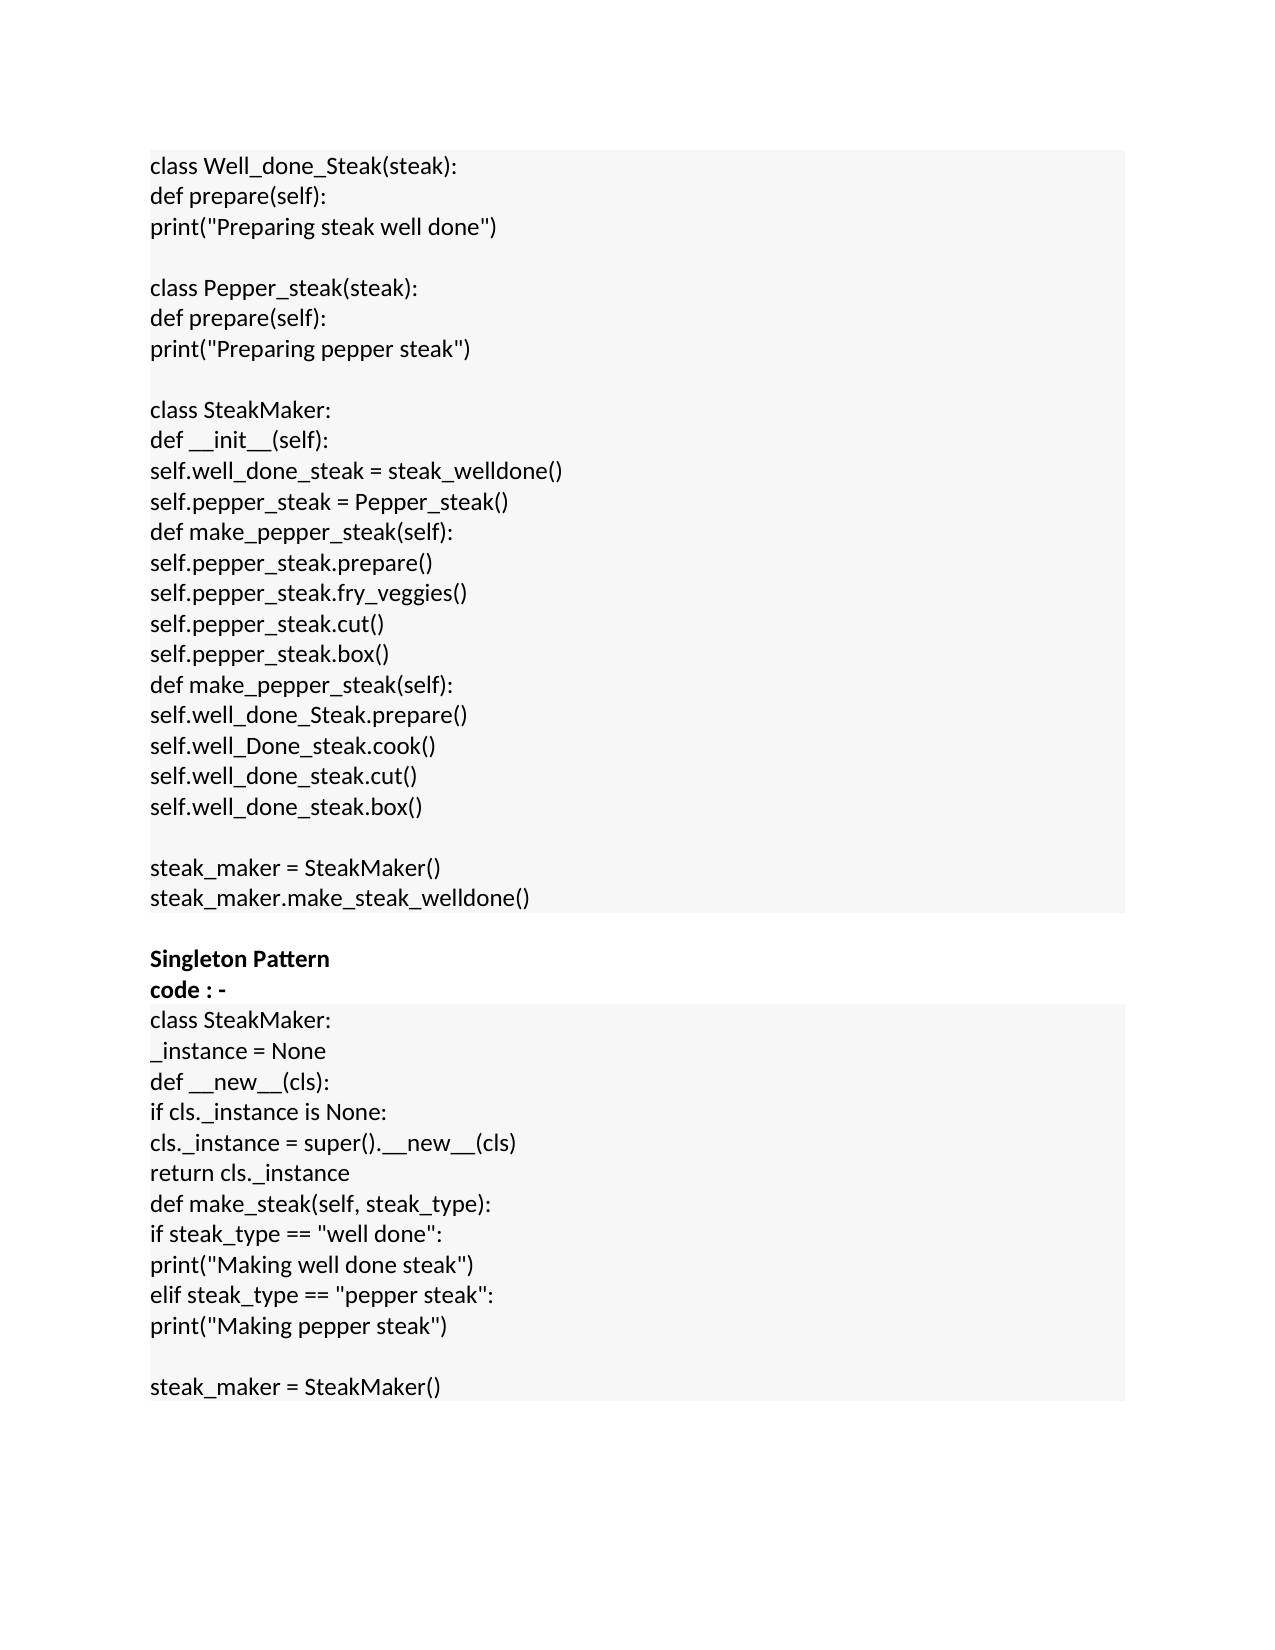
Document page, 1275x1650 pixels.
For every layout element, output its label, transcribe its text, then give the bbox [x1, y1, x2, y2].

text self.well_done_steak.box() [150, 791, 1125, 821]
text class SteakMaker: [150, 1004, 1125, 1035]
text def __new__(cls): [150, 1066, 1125, 1096]
text code : - [150, 974, 1125, 1004]
text _instance = None [150, 1035, 1125, 1066]
text print("Preparing steak well done") [150, 211, 1125, 242]
text def make_pepper_steak(self): [150, 516, 1125, 547]
text steak_maker = SteakMaker() [150, 1371, 1125, 1401]
text self.well_done_steak.cut() [150, 760, 1125, 791]
text class Pepper_steak(steak): [150, 272, 1125, 303]
text self.well_Done_steak.cook() [150, 730, 1125, 760]
text self.pepper_steak = Pepper_steak() [150, 486, 1125, 516]
text def __init__(self): [150, 425, 1125, 455]
text self.pepper_steak.fry_veggies() [150, 577, 1125, 608]
text class Well_done_Steak(steak): [150, 150, 1125, 181]
text def make_pepper_steak(self): [150, 669, 1125, 699]
text self.pepper_steak.box() [150, 638, 1125, 669]
text return cls._instance [150, 1157, 1125, 1188]
text class SteakMaker: [150, 394, 1125, 425]
text cls._instance = super().__new__(cls) [150, 1127, 1125, 1157]
text if cls._instance is None: [150, 1096, 1125, 1127]
text if steak_type == "well done": [150, 1218, 1125, 1249]
text self.well_done_Steak.prepare() [150, 699, 1125, 730]
text print("Making pepper steak") [150, 1310, 1125, 1340]
text steak_maker = SteakMaker() [150, 852, 1125, 882]
text elif steak_type == "pepper steak": [150, 1279, 1125, 1310]
text def make_steak(self, steak_type): [150, 1188, 1125, 1218]
text self.well_done_steak = steak_welldone() [150, 455, 1125, 486]
text print("Preparing pepper steak") [150, 333, 1125, 364]
text self.pepper_steak.cut() [150, 608, 1125, 638]
text steak_maker.make_steak_welldone() [150, 882, 1125, 913]
text Singleton Pattern [150, 943, 1125, 974]
text def prepare(self): [150, 303, 1125, 333]
text print("Making well done steak") [150, 1249, 1125, 1279]
text self.pepper_steak.prepare() [150, 547, 1125, 577]
text def prepare(self): [150, 181, 1125, 211]
